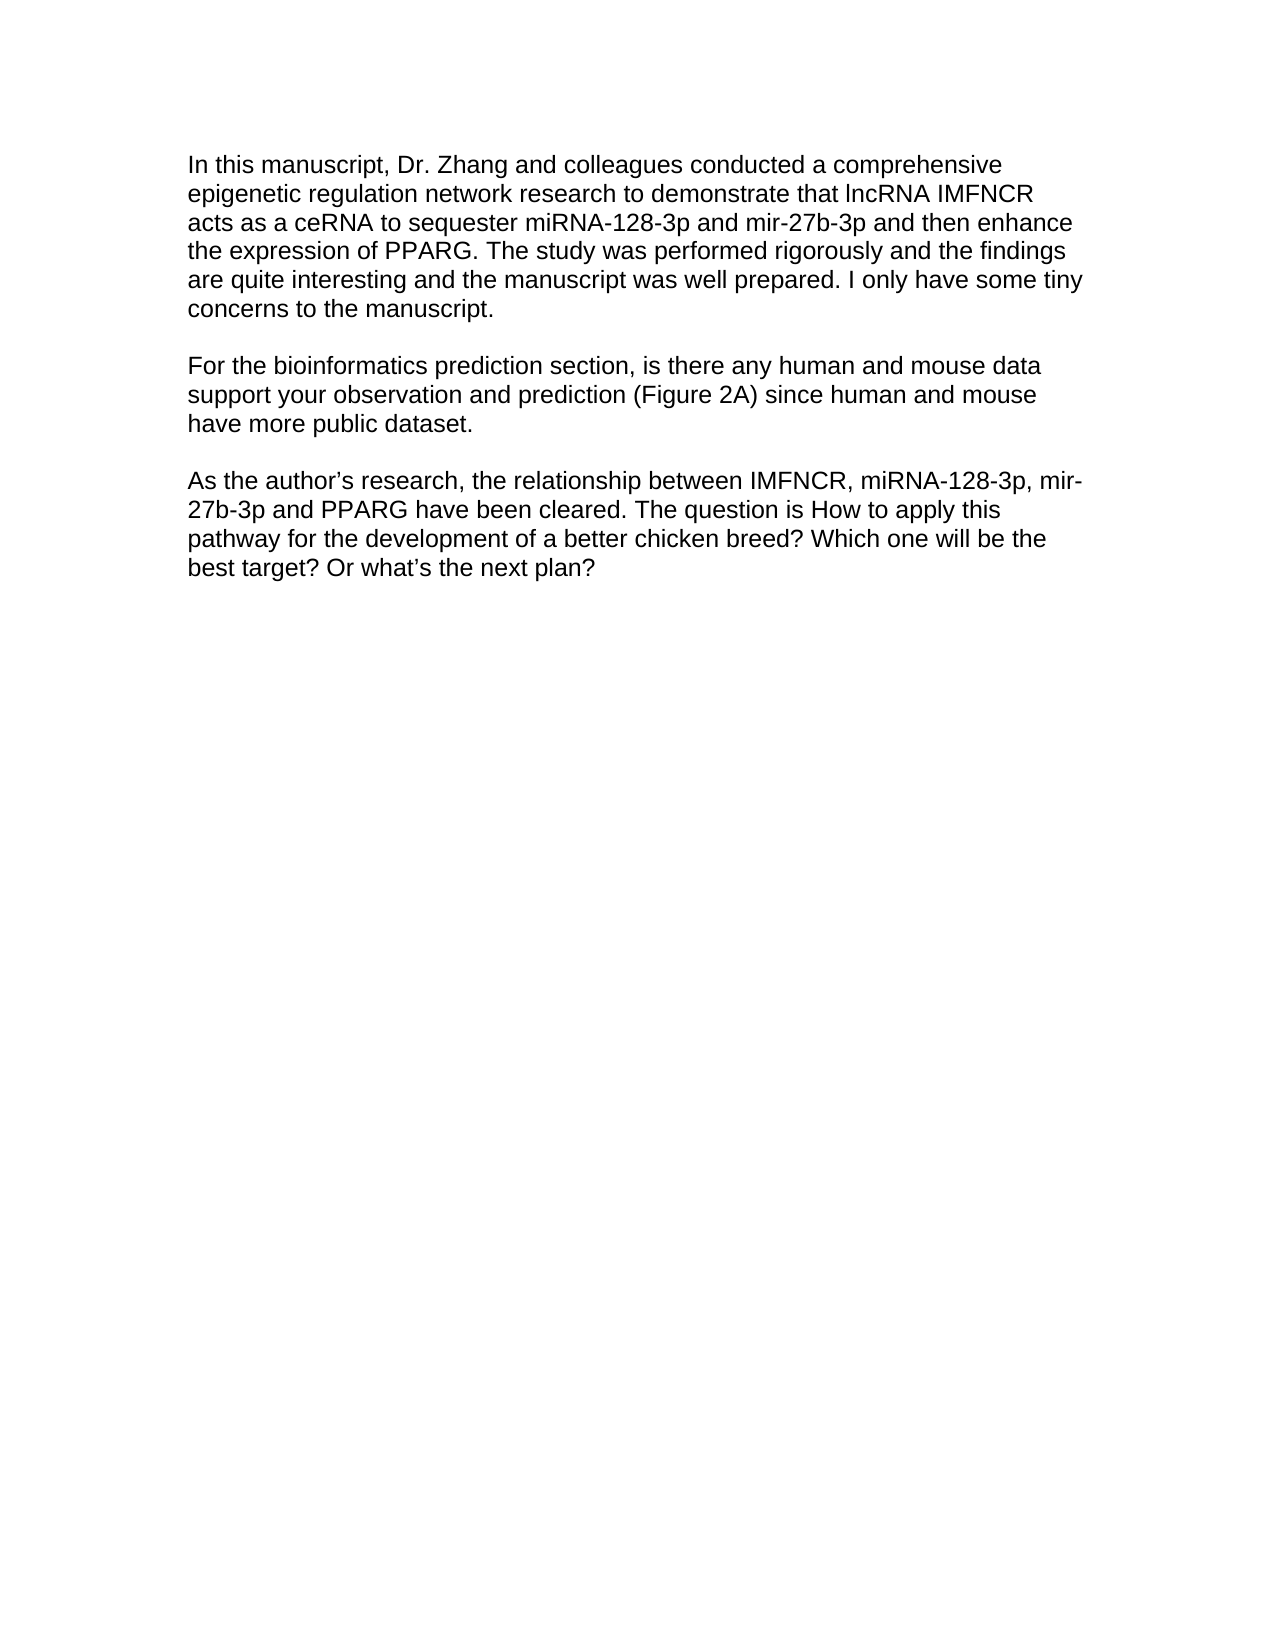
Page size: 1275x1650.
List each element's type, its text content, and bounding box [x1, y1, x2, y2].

text For the bioinformatics prediction section, is there any human and mouse data support your observation and prediction (Figure 2A) since human and mouse have more public dataset. [187, 351, 1087, 437]
text As the author’s research, the relationship between IMFNCR, miRNA-128-3p, mir-27b-3p and PPARG have been cleared. The question is How to apply this pathway for the development of a better chicken breed? Which one will be the best target? Or what’s the next plan? [187, 466, 1087, 581]
text In this manuscript, Dr. Zhang and colleagues conducted a comprehensive epigenetic regulation network research to demonstrate that lncRNA IMFNCR acts as a ceRNA to sequester miRNA-128-3p and mir-27b-3p and then enhance the expression of PPARG. The study was performed rigorously and the findings are quite interesting and the manuscript was well prepared. I only have some tiny concerns to the manuscript. [187, 150, 1087, 322]
